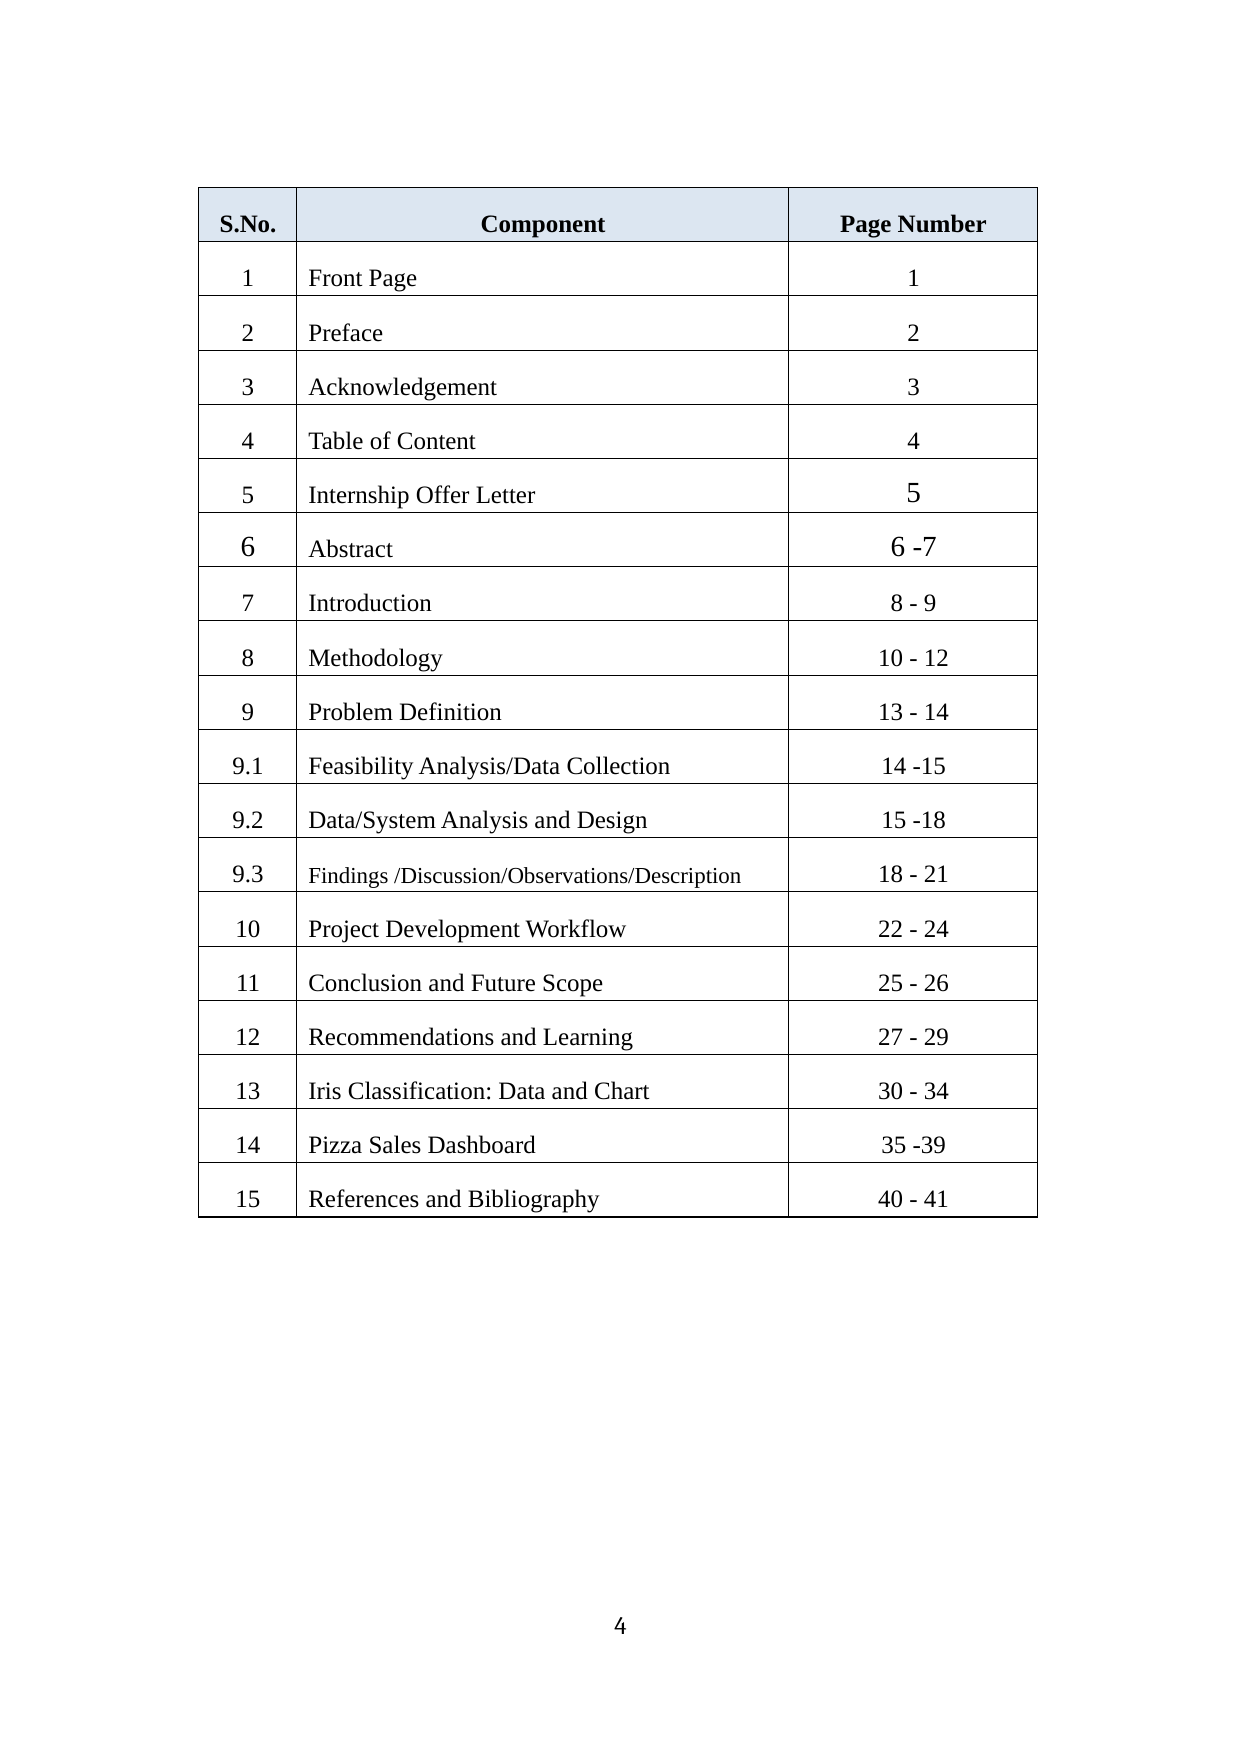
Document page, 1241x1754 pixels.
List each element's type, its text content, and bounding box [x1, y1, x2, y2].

table_cell 2 [789, 296, 1037, 349]
table_cell 12 [199, 1001, 296, 1054]
table_header S.No. [199, 188, 296, 241]
table_cell 1 [199, 242, 296, 295]
table_cell Front Page [297, 242, 788, 295]
table_cell 4 [789, 405, 1037, 458]
table_cell Conclusion and Future Scope [297, 947, 788, 1000]
table_cell 10 - 12 [789, 621, 1037, 674]
table_cell 14 -15 [789, 730, 1037, 783]
table_header Page Number [789, 188, 1037, 241]
table_cell 13 - 14 [789, 676, 1037, 729]
table_cell Problem Definition [297, 676, 788, 729]
table_cell 3 [789, 351, 1037, 404]
table_cell 6 [199, 513, 296, 566]
table_cell 3 [199, 351, 296, 404]
table_cell 25 - 26 [789, 947, 1037, 1000]
table_cell Feasibility Analysis/Data Collection [297, 730, 788, 783]
table_cell 8 - 9 [789, 567, 1037, 620]
table_cell 14 [199, 1109, 296, 1162]
table_cell References and Bibliography [297, 1163, 788, 1216]
table_cell 15 [199, 1163, 296, 1216]
table_cell 15 -18 [789, 784, 1037, 837]
table_cell 9 [199, 676, 296, 729]
table_cell 4 [199, 405, 296, 458]
table_cell 2 [199, 296, 296, 349]
table_header Component [297, 188, 788, 241]
table_cell 1 [789, 242, 1037, 295]
table_cell Project Development Workflow [297, 892, 788, 946]
table_cell 7 [199, 567, 296, 620]
table_cell Internship Offer Letter [297, 459, 788, 512]
table_cell 8 [199, 621, 296, 674]
table_cell Pizza Sales Dashboard [297, 1109, 788, 1162]
table_cell Preface [297, 296, 788, 349]
table_cell Table of Content [297, 405, 788, 458]
table_cell 6 -7 [789, 513, 1037, 566]
table_cell Introduction [297, 567, 788, 620]
table_cell 30 - 34 [789, 1055, 1037, 1108]
table_cell 9.1 [199, 730, 296, 783]
table_cell 27 - 29 [789, 1001, 1037, 1054]
table_cell 22 - 24 [789, 892, 1037, 946]
table_cell Recommendations and Learning [297, 1001, 788, 1054]
table_cell 5 [789, 459, 1037, 512]
table_cell Abstract [297, 513, 788, 566]
table_cell Iris Classification: Data and Chart [297, 1055, 788, 1108]
table_cell 10 [199, 892, 296, 946]
table_cell 13 [199, 1055, 296, 1108]
table_cell 11 [199, 947, 296, 1000]
table_cell 5 [199, 459, 296, 512]
table_cell Methodology [297, 621, 788, 674]
table_cell Acknowledgement [297, 351, 788, 404]
table_cell 40 - 41 [789, 1163, 1037, 1216]
table_cell 18 - 21 [789, 838, 1037, 891]
table_cell Findings /Discussion/Observations/Description [297, 838, 788, 891]
table_cell 9.3 [199, 838, 296, 891]
table_cell 9.2 [199, 784, 296, 837]
table_cell 35 -39 [789, 1109, 1037, 1162]
table_cell Data/System Analysis and Design [297, 784, 788, 837]
